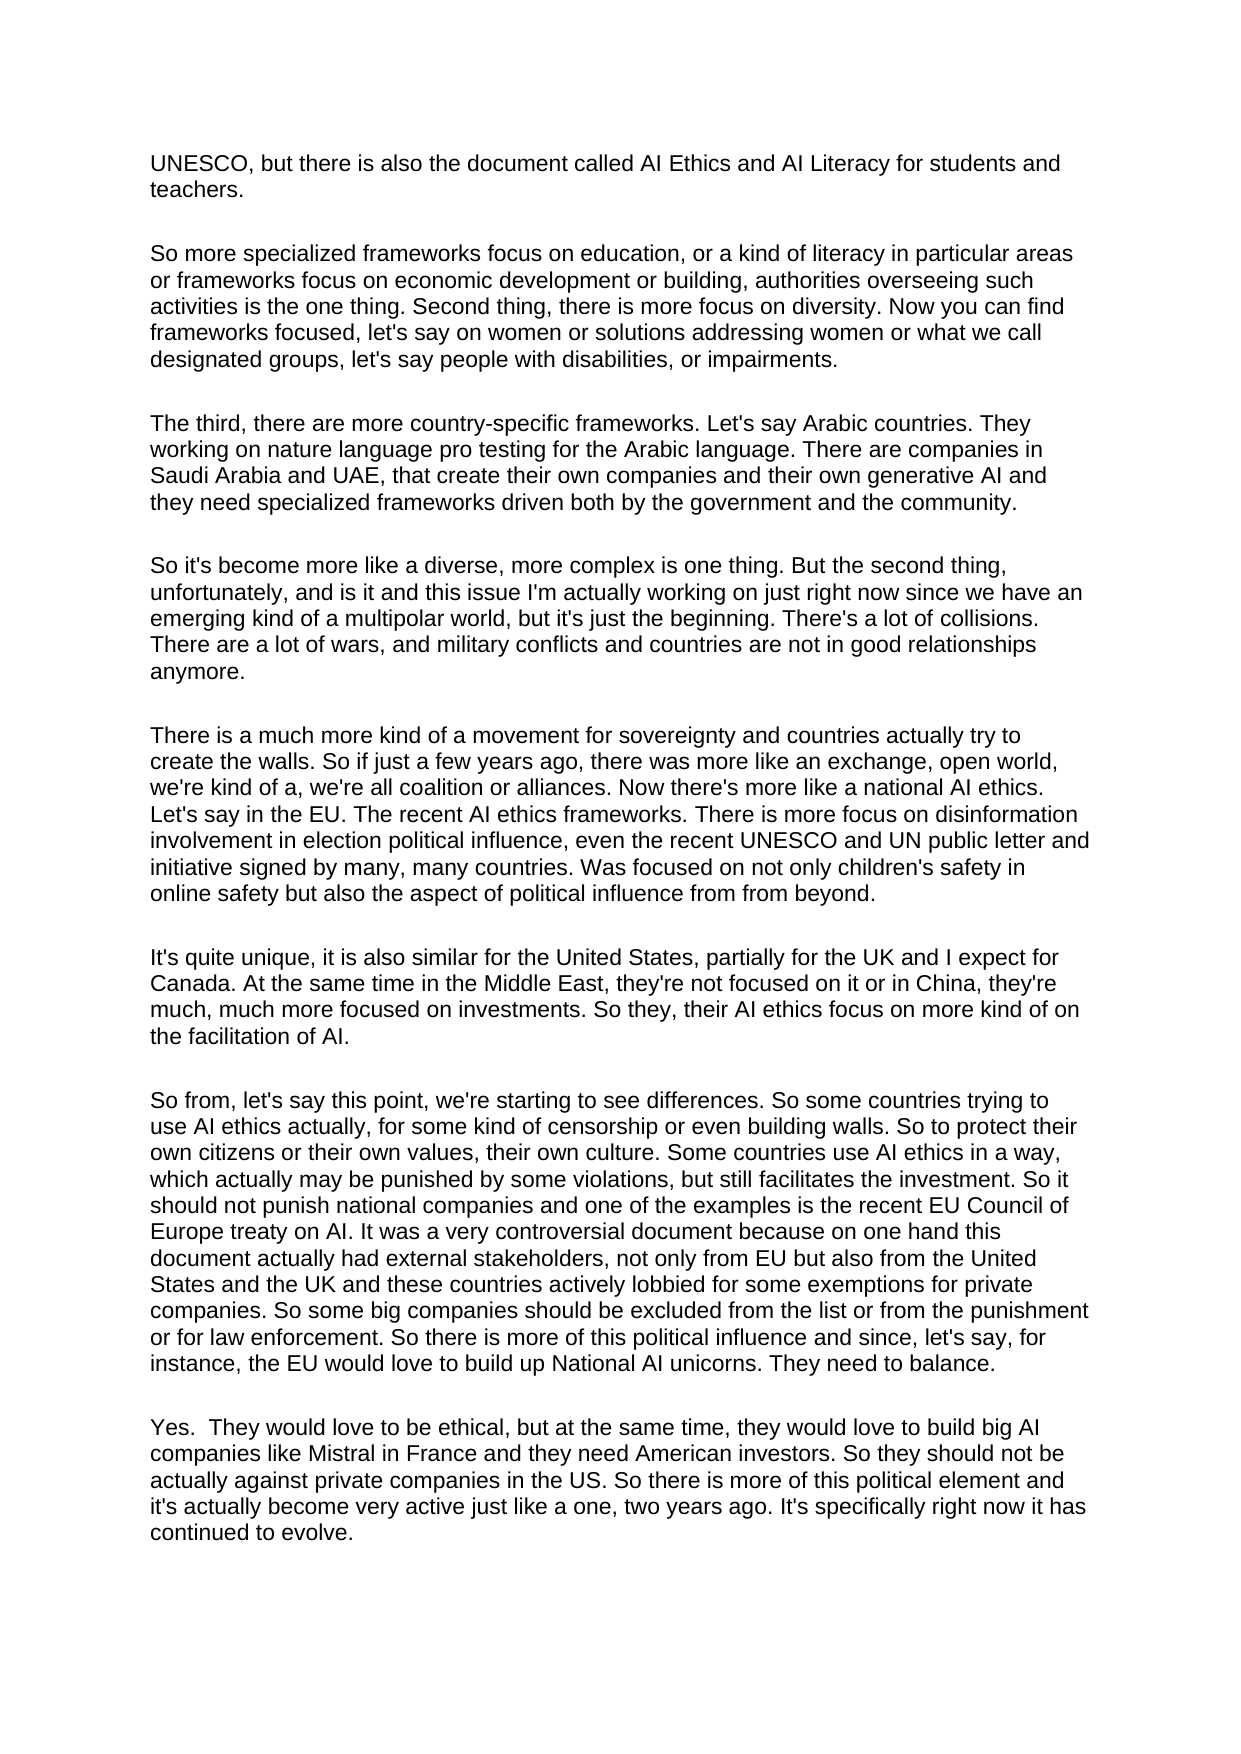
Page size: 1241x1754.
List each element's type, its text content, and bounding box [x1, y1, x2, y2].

text So from, let's say this point, we're starting to see differences. So some countries trying to use AI ethics actually, for some kind of censorship or even building walls. So to protect their own citizens or their own values, their own culture. Some countries use AI ethics in a way, which actually may be punished by some violations, but still facilitates the investment. So it should not punish national companies and one of the examples is the recent EU Council of Europe treaty on AI. It was a very controversial document because on one hand this document actually had external stakeholders, not only from EU but also from the United States and the UK and these countries actively lobbied for some exemptions for private companies. So some big companies should be excluded from the list or from the punishment or for law enforcement. So there is more of this political influence and since, let's say, for instance, the EU would love to build up National AI unicorns. They need to balance. [150, 1087, 1090, 1376]
text The third, there are more country-specific frameworks. Let's say Arabic countries. They working on nature language pro testing for the Arabic language. There are companies in Saudi Arabia and UAE, that create their own companies and their own generative AI and they need specialized frameworks driven both by the government and the community. [150, 409, 1090, 515]
text So more specialized frameworks focus on education, or a kind of literacy in particular areas or frameworks focus on economic development or building, authorities overseeing such activities is the one thing. Second thing, there is more focus on diversity. Now you can find frameworks focused, let's say on women or solutions addressing women or what we call designated groups, let's say people with disabilities, or impairments. [150, 240, 1090, 372]
text It's quite unique, it is also similar for the United States, partially for the UK and I expect for Canada. At the same time in the Middle East, they're not focused on it or in China, they're much, much more focused on investments. So they, their AI ethics focus on more kind of on the facilitation of AI. [150, 944, 1090, 1049]
text Yes. They would love to be ethical, but at the same time, they would love to build big AI companies like Mistral in France and they need American investors. So they should not be actually against private companies in the US. So there is more of this political element and it's actually become very active just like a one, two years ago. It's specifically right now it has continued to evolve. [150, 1414, 1090, 1546]
text So it's become more like a diverse, more complex is one thing. But the second thing, unfortunately, and is it and this issue I'm actually working on just right now since we have an emerging kind of a multipolar world, but it's just the beginning. There's a lot of collisions. There are a lot of wars, and military conflicts and countries are not in good relationships anymore. [150, 552, 1090, 684]
text There is a much more kind of a movement for sovereignty and countries actually try to create the walls. So if just a few years ago, there was more like an exchange, open world, we're kind of a, we're all coalition or alliances. Now there's more like a national AI ethics. Let's say in the EU. The recent AI ethics frameworks. There is more focus on disinformation involvement in election political influence, even the recent UNESCO and UN public letter and initiative signed by many, many countries. Was focused on not only children's safety in online safety but also the aspect of political influence from from beyond. [150, 722, 1090, 906]
